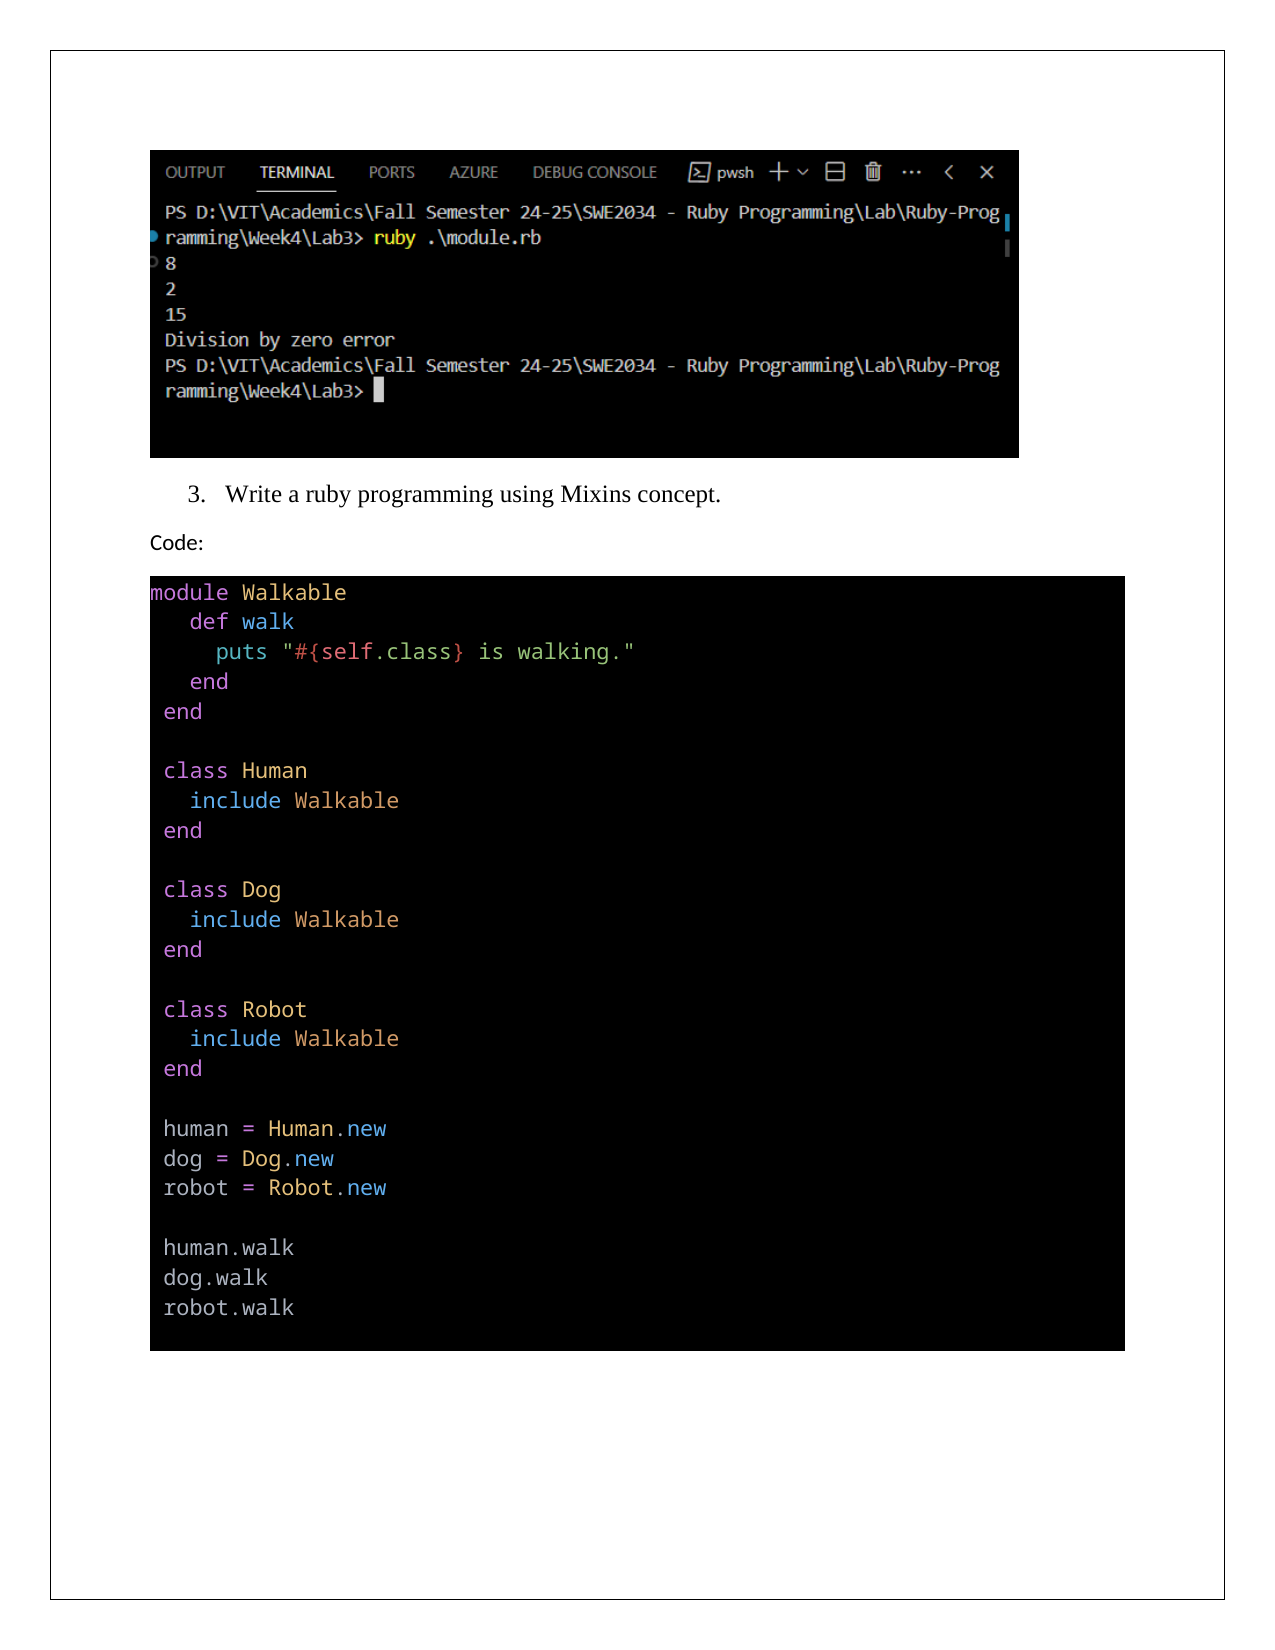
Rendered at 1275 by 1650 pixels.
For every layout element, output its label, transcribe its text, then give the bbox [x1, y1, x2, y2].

text end [150, 1053, 1125, 1083]
text puts "#{self.class} is walking." [150, 636, 1125, 666]
text Code: [150, 526, 1125, 556]
text end [150, 934, 1125, 964]
text def walk [150, 606, 1125, 636]
text end [150, 815, 1125, 844]
picture [150, 150, 1019, 458]
text end [150, 666, 1125, 696]
text module Walkable [150, 576, 1125, 606]
text class Human [150, 755, 1125, 785]
text dog = Dog.new [150, 1142, 1125, 1172]
text class Robot [150, 993, 1125, 1023]
text human = Human.new [150, 1113, 1125, 1142]
text include Walkable [150, 785, 1125, 815]
text dog.walk [150, 1262, 1125, 1291]
text robot.walk [150, 1291, 1125, 1321]
text end [150, 696, 1125, 725]
text include Walkable [150, 904, 1125, 934]
text human.walk [150, 1232, 1125, 1262]
text robot = Robot.new [150, 1172, 1125, 1202]
text include Walkable [150, 1023, 1125, 1053]
text class Dog [150, 874, 1125, 904]
list Write a ruby programming using Mixins concept. [187, 479, 1125, 508]
